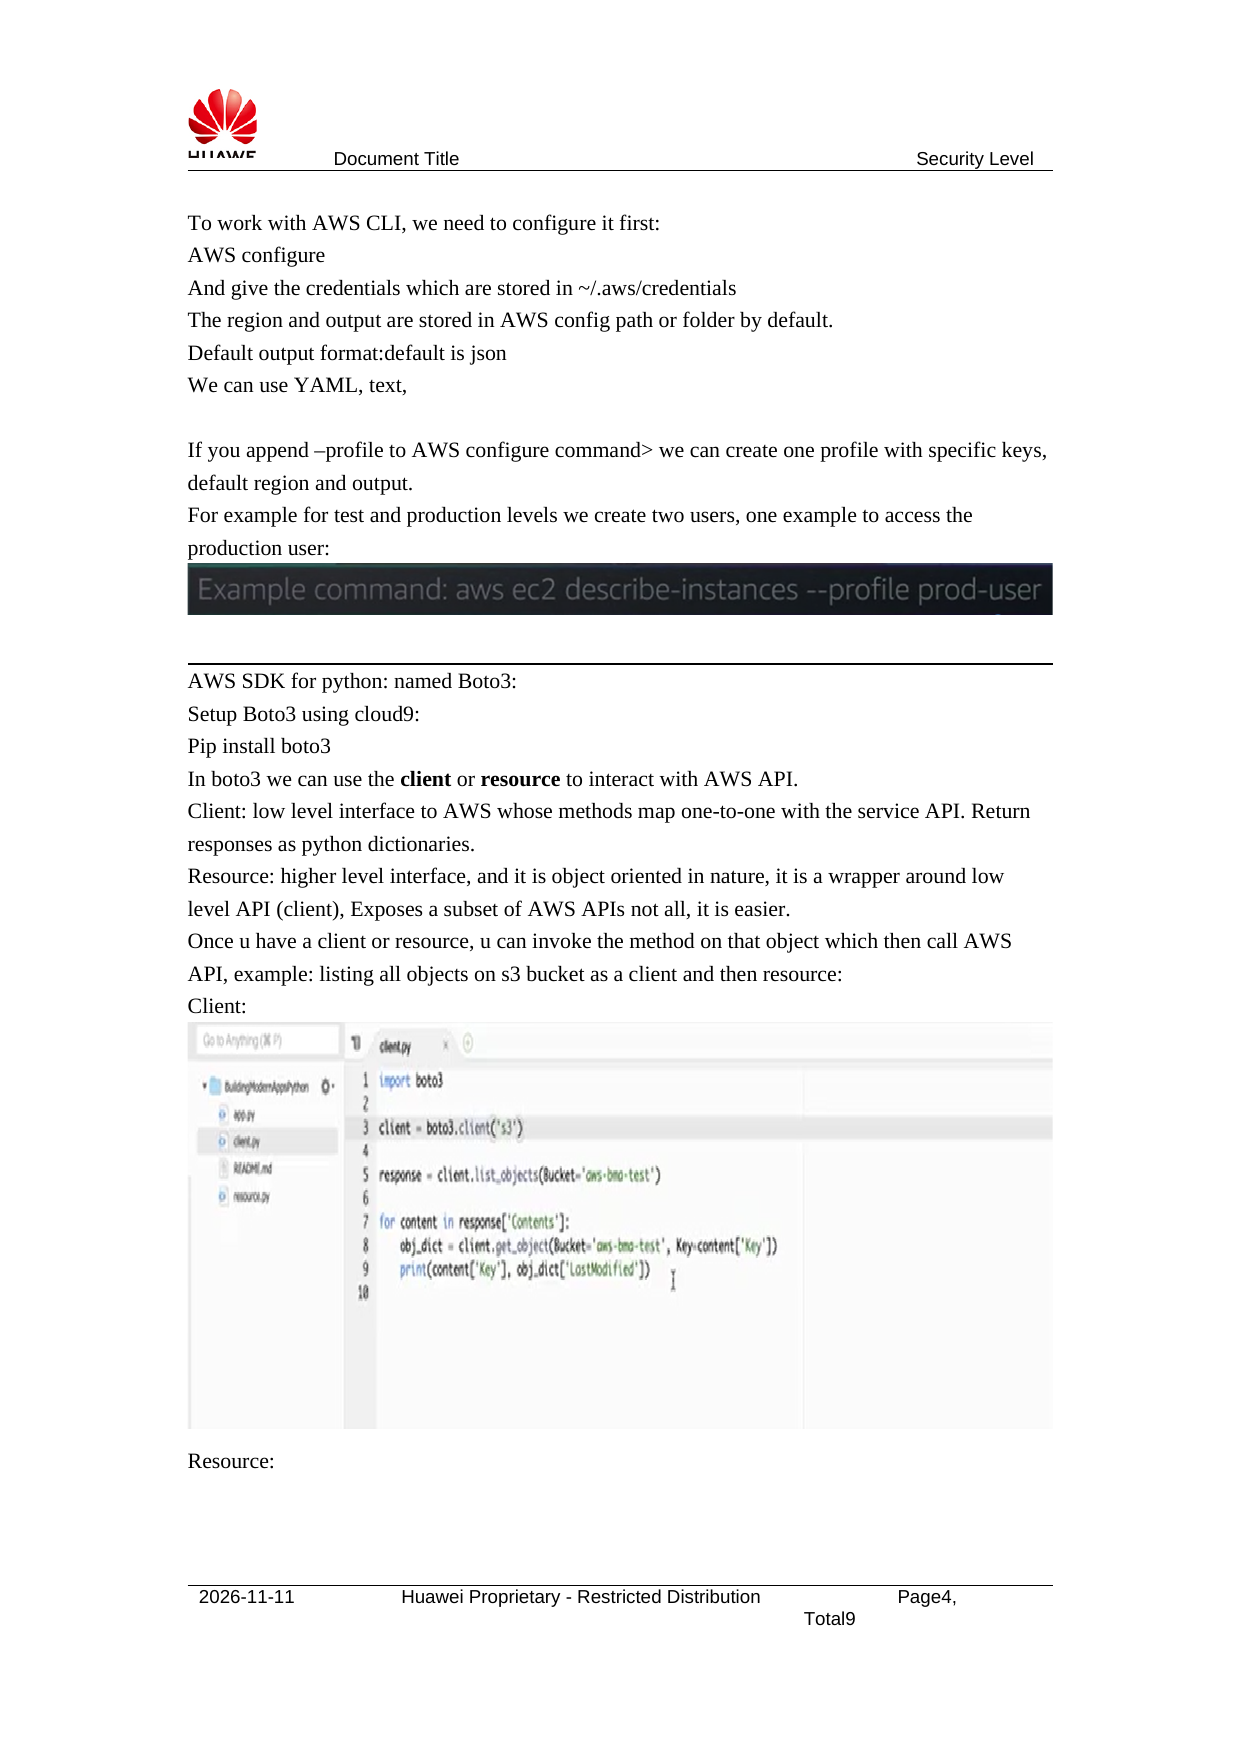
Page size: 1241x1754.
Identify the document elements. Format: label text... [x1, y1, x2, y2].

text Client: low level interface to AWS whose methods map one-to-one with the service API. Return responses as python dictionaries. [187, 795, 1053, 860]
text The region and output are stored in AWS config path or folder by default. [187, 304, 1053, 336]
picture [187, 1022, 1053, 1429]
text For example for test and production levels we create two users, one example to access the production user: [187, 499, 1053, 563]
text Client: [187, 990, 1053, 1022]
text And give the credentials which are stored in ~/.aws/credentials [187, 271, 1053, 304]
text AWS SDK for python: named Boto3: [187, 665, 1053, 697]
text If you append –profile to AWS configure command> we can create one profile with specific keys, default region and output. [187, 434, 1053, 499]
text Default output format:default is json [187, 336, 1053, 369]
text Resource: higher level interface, and it is object oriented in nature, it is a wrapper around low level API (client), Exposes a subset of AWS APIs not all, it is easier. [187, 860, 1053, 925]
text Resource: [187, 1445, 1053, 1477]
picture [188, 89, 257, 158]
text Pip install boto3 [187, 730, 1053, 762]
text To work with AWS CLI, we need to configure it first: [187, 206, 1053, 239]
text In boto3 we can use the client or resource to interact with AWS API. [187, 762, 1053, 795]
text Setup Boto3 using cloud9: [187, 697, 1053, 730]
text AWS configure [187, 239, 1053, 271]
text We can use YAML, text, [187, 369, 1053, 401]
picture [187, 563, 1053, 615]
text Once u have a client or resource, u can invoke the method on that object which then call AWS API, example: listing all objects on s3 bucket as a client and then resource: [187, 925, 1053, 990]
